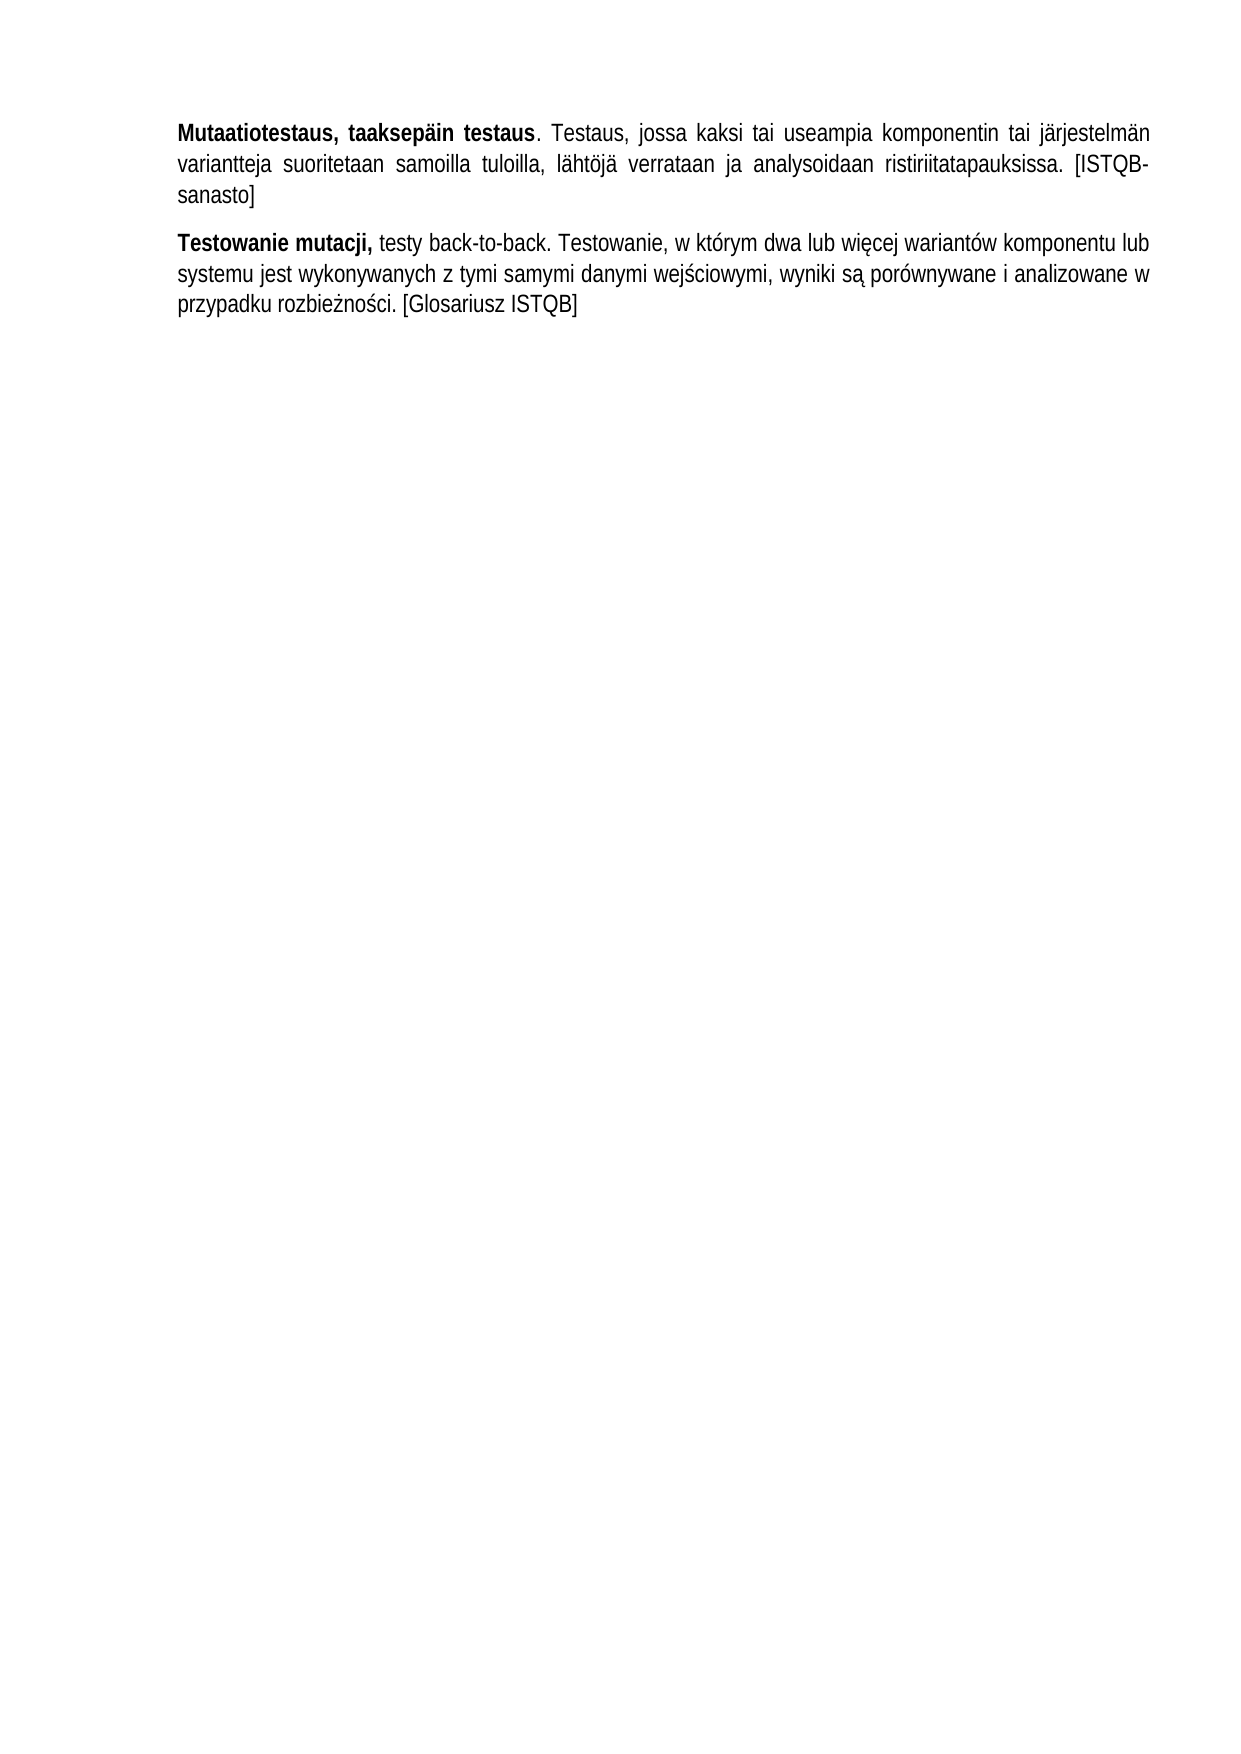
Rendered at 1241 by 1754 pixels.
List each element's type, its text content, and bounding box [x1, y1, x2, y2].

text Testowanie mutacji, testy back-to-back. Testowanie, w którym dwa lub więcej wariantów komponentu lub systemu jest wykonywanych z tymi samymi danymi wejściowymi, wyniki są porównywane i analizowane w przypadku rozbieżności. [Glosariusz ISTQB] [177, 228, 1152, 318]
text Mutaatiotestaus, taaksepäin testaus. Testaus, jossa kaksi tai useampia komponentin tai järjestelmän variantteja suoritetaan samoilla tuloilla, lähtöjä verrataan ja analysoidaan ristiriitatapauksissa. [ISTQB-sanasto] [177, 118, 1152, 209]
